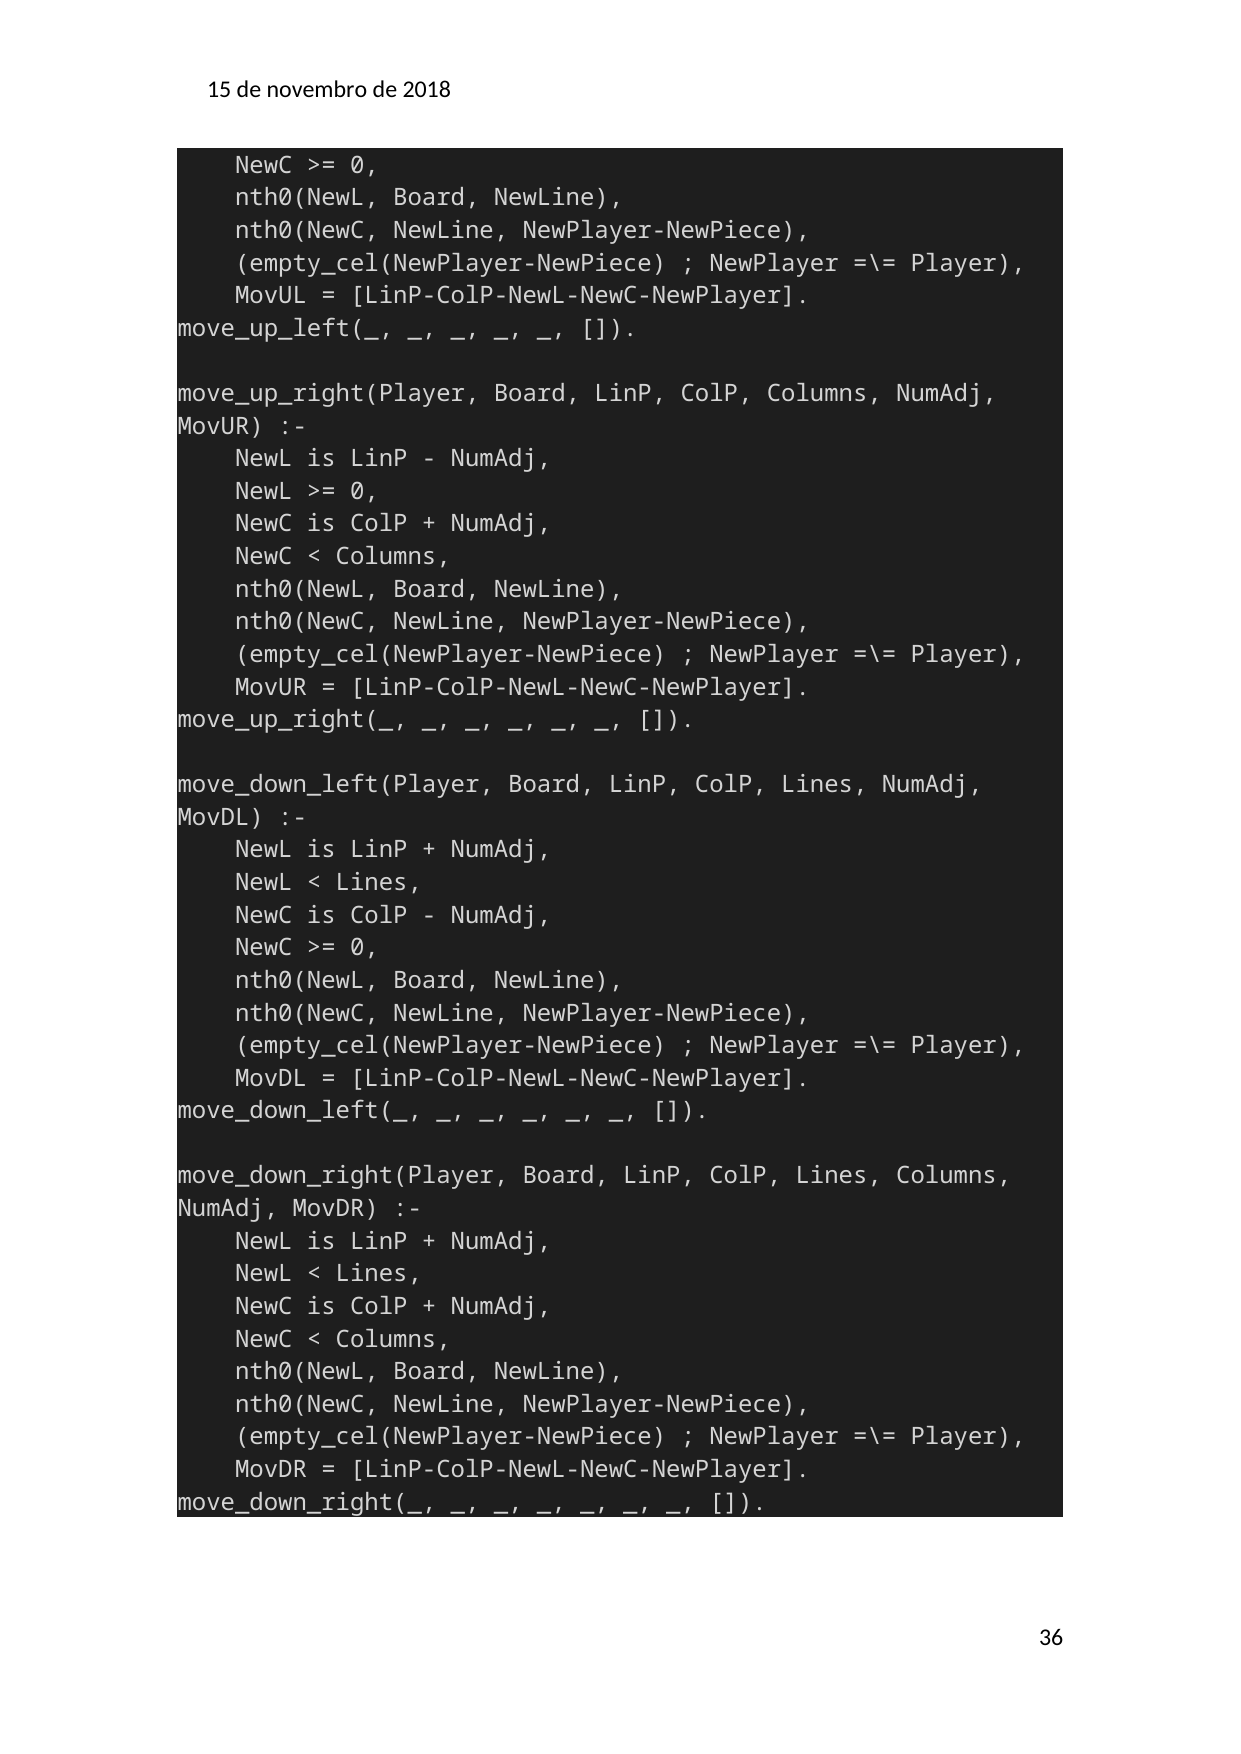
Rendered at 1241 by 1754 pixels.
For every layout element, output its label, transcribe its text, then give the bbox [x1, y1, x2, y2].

text nth0(NewC, NewLine, NewPlayer-NewPiece), [177, 604, 1063, 637]
text nth0(NewL, Board, NewLine), [177, 1354, 1063, 1387]
text NewL < Lines, [177, 1256, 1063, 1289]
text move_up_right(Player, Board, LinP, ColP, Columns, NumAdj, MovUR) :- [177, 376, 1063, 441]
text move_up_left(_, _, _, _, _, []). [177, 311, 1063, 343]
text nth0(NewL, Board, NewLine), [177, 963, 1063, 995]
text move_down_right(Player, Board, LinP, ColP, Lines, Columns, NumAdj, MovDR) :- [177, 1158, 1063, 1223]
text nth0(NewL, Board, NewLine), [177, 180, 1063, 213]
text MovDR = [LinP-ColP-NewL-NewC-NewPlayer]. [177, 1452, 1063, 1484]
text NewL is LinP + NumAdj, [177, 832, 1063, 865]
text MovUL = [LinP-ColP-NewL-NewC-NewPlayer]. [177, 278, 1063, 311]
text NewC is ColP + NumAdj, [177, 1289, 1063, 1321]
text NewC is ColP + NumAdj, [177, 506, 1063, 539]
text MovUR = [LinP-ColP-NewL-NewC-NewPlayer]. [177, 669, 1063, 702]
text (empty_cel(NewPlayer-NewPiece) ; NewPlayer =\= Player), [177, 245, 1063, 278]
text nth0(NewC, NewLine, NewPlayer-NewPiece), [177, 995, 1063, 1028]
text (empty_cel(NewPlayer-NewPiece) ; NewPlayer =\= Player), [177, 637, 1063, 669]
text move_down_left(Player, Board, LinP, ColP, Lines, NumAdj, MovDL) :- [177, 767, 1063, 832]
text move_down_left(_, _, _, _, _, _, []). [177, 1093, 1063, 1126]
text NewL < Lines, [177, 865, 1063, 897]
text NewC >= 0, [177, 930, 1063, 963]
text move_up_right(_, _, _, _, _, _, []). [177, 702, 1063, 734]
text nth0(NewC, NewLine, NewPlayer-NewPiece), [177, 213, 1063, 245]
text NewC < Columns, [177, 539, 1063, 571]
text nth0(NewL, Board, NewLine), [177, 571, 1063, 604]
text NewC < Columns, [177, 1321, 1063, 1354]
text NewL is LinP + NumAdj, [177, 1223, 1063, 1256]
text NewC is ColP - NumAdj, [177, 897, 1063, 930]
text (empty_cel(NewPlayer-NewPiece) ; NewPlayer =\= Player), [177, 1028, 1063, 1061]
text NewL is LinP - NumAdj, [177, 441, 1063, 474]
text NewL >= 0, [177, 474, 1063, 506]
text (empty_cel(NewPlayer-NewPiece) ; NewPlayer =\= Player), [177, 1419, 1063, 1452]
text move_down_right(_, _, _, _, _, _, _, []). [177, 1484, 1063, 1517]
text nth0(NewC, NewLine, NewPlayer-NewPiece), [177, 1387, 1063, 1419]
text MovDL = [LinP-ColP-NewL-NewC-NewPlayer]. [177, 1061, 1063, 1093]
text NewC >= 0, [177, 148, 1063, 180]
